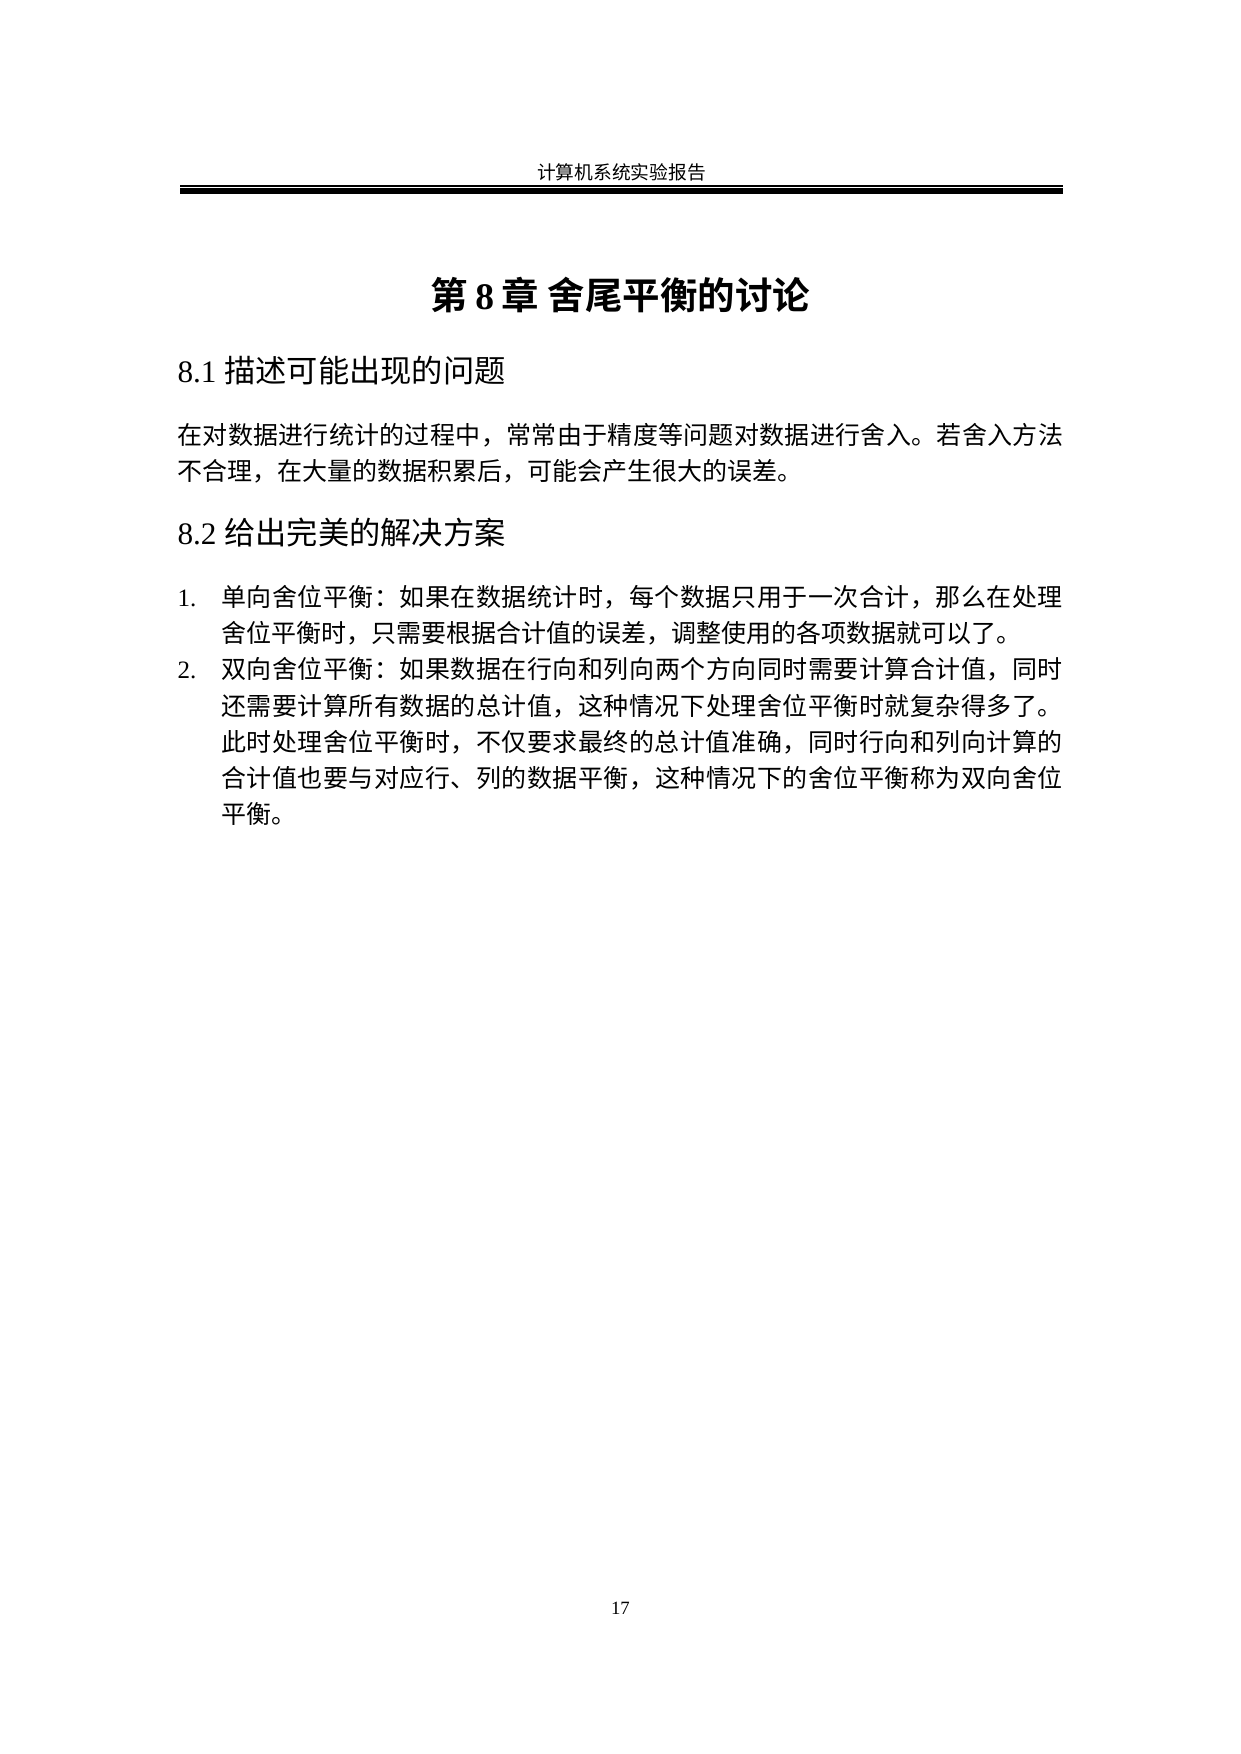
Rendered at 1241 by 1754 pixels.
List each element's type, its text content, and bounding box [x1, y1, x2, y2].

list 单向舍位平衡：如果在数据统计时，每个数据只用于一次合计，那么在处理舍位平衡时，只需要根据合计值的误差，调整使用的各项数据就可以了。 [177, 577, 1063, 650]
subtitle 第8章 舍尾平衡的讨论 [177, 242, 1063, 326]
list 双向舍位平衡：如果数据在行向和列向两个方向同时需要计算合计值，同时还需要计算所有数据的总计值，这种情况下处理舍位平衡时就复杂得多了。此时处理舍位平衡时，不仅要求最终的总计值准确，同时行向和列向计算的合计值也要与对应行、列的数据平衡，这种情况下的舍位平衡称为双向舍位平衡。 [177, 650, 1063, 831]
text 在对数据进行统计的过程中，常常由于精度等问题对数据进行舍入。若舍入方法不合理，在大量的数据积累后，可能会产生很大的误差。 [177, 415, 1063, 488]
subtitle 8.1 描述可能出现的问题 [177, 351, 1063, 390]
subtitle 8.2 给出完美的解决方案 [177, 513, 1063, 552]
